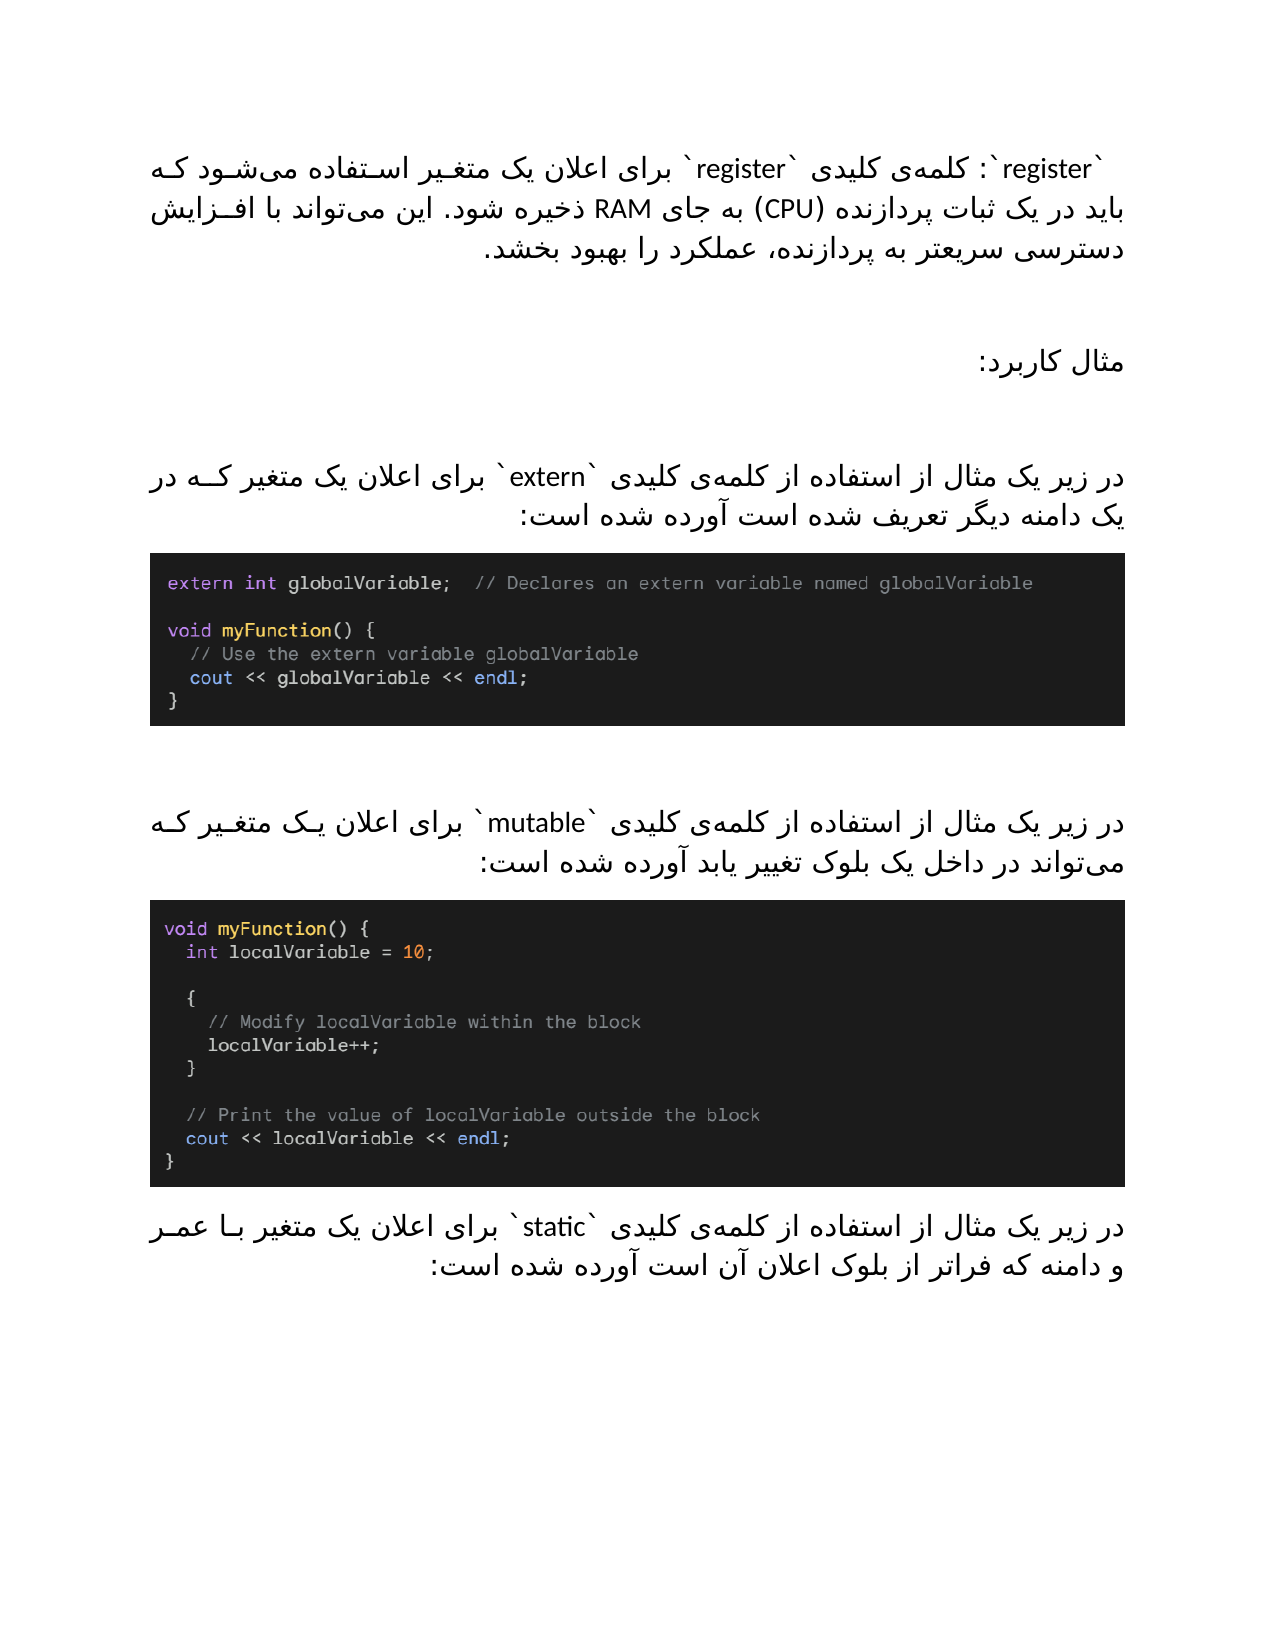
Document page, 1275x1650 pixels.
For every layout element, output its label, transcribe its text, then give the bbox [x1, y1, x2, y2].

text مثال کاربرد: [150, 344, 1125, 378]
text در زیر یک مثال از استفاده از کلمه‌ی کلیدی `static` برای اعلان یک متغیر با عمر و دامنه که فراتر از بلوک اعلان آن است آورده شده است: [150, 1208, 1125, 1282]
text در زیر یک مثال از استفاده از کلمه‌ی کلیدی `mutable` برای اعلان یک متغیر که می‌تواند در داخل یک بلوک تغییر یابد آورده شده است: [150, 804, 1125, 879]
picture [150, 553, 1125, 726]
picture [150, 900, 1125, 1187]
text `register`: کلمه‌ی کلیدی `register` برای اعلان یک متغیر استفاده می‌شود که باید در یک ثبات پردازنده (CPU) به جای RAM ذخیره شود. این می‌تواند با افزایش دسترسی سریعتر به پردازنده، عملکرد را بهبود بخشد. [150, 150, 1125, 265]
text در زیر یک مثال از استفاده از کلمه‌ی کلیدی `extern` برای اعلان یک متغیر که در یک دامنه دیگر تعریف شده است آورده شده است: [150, 458, 1125, 532]
